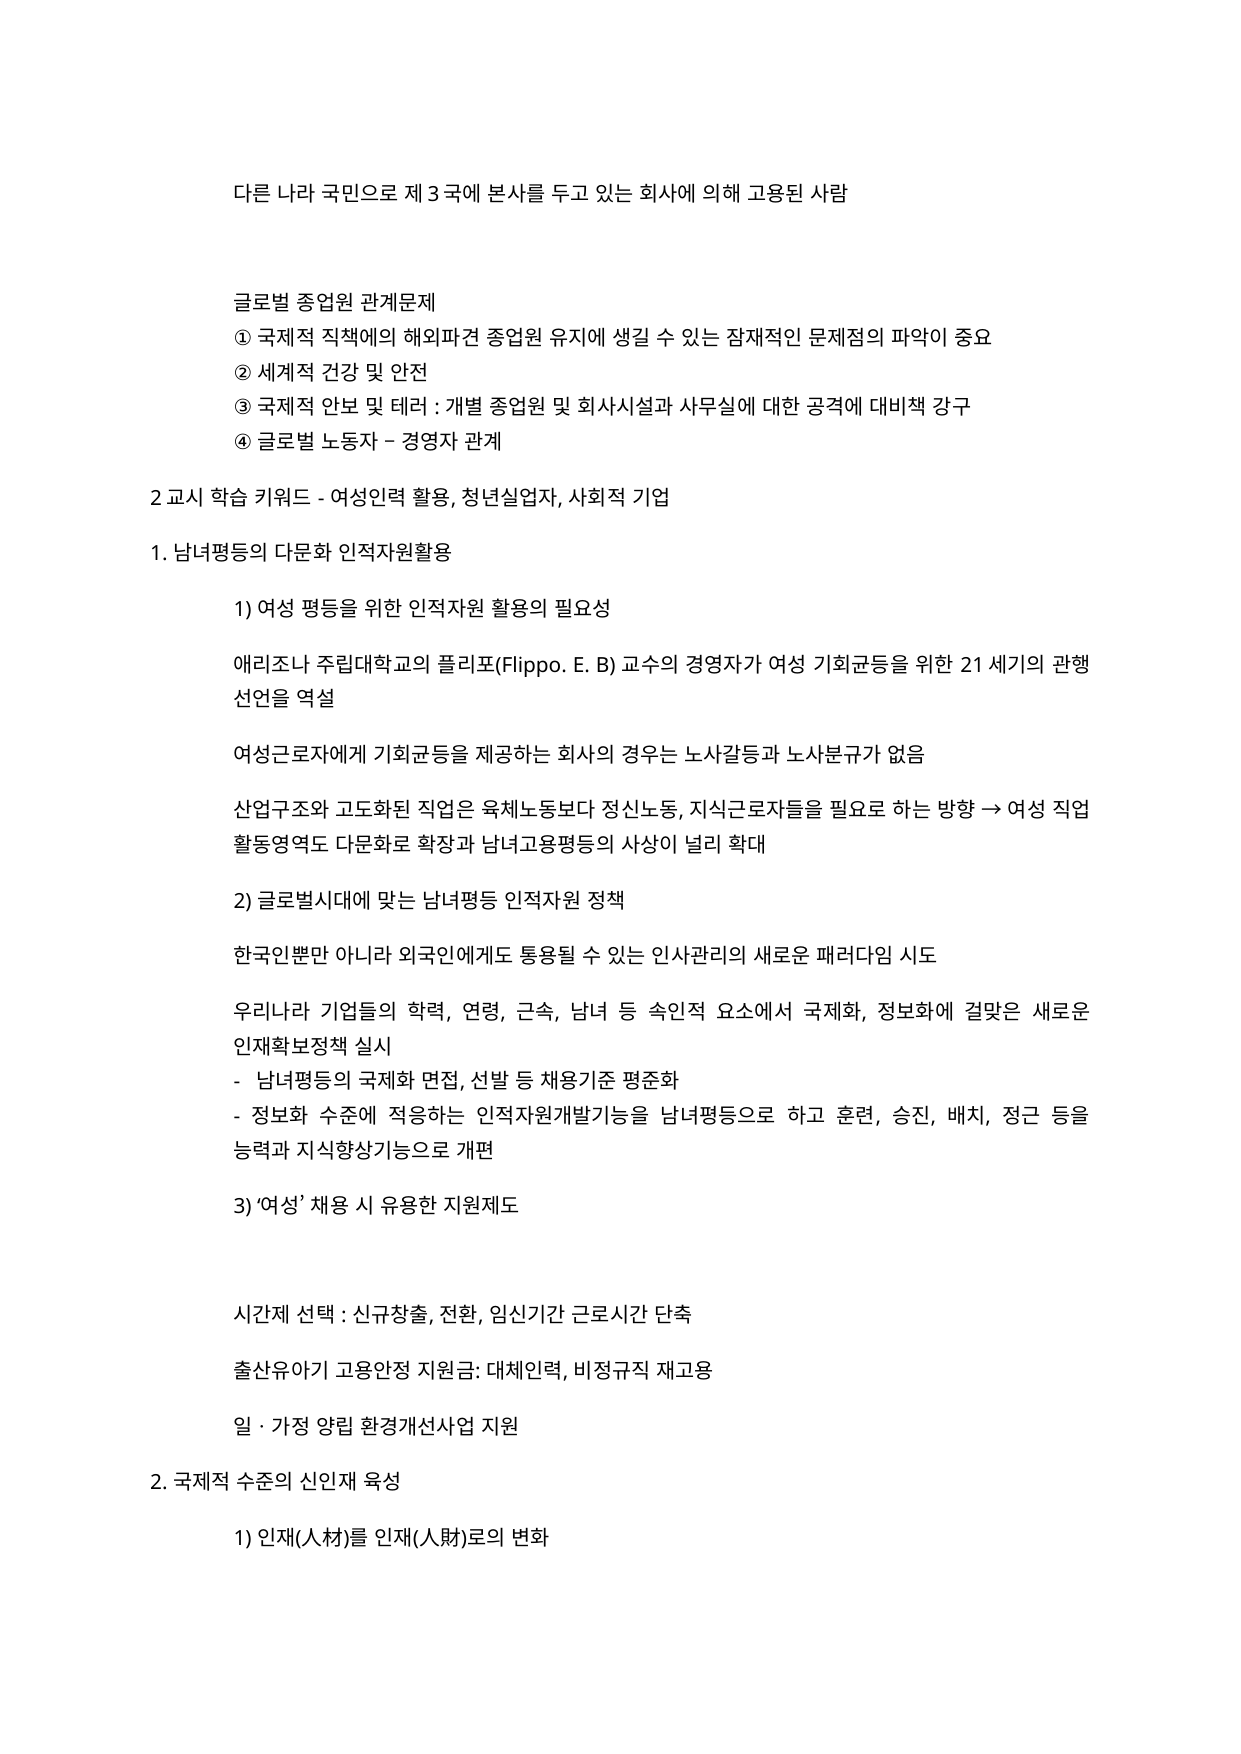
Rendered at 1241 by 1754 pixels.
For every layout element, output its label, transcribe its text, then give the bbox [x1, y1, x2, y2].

text 산업구조와 고도화된 직업은 육체노동보다 정신노동, 지식근로자들을 필요로 하는 방향 → 여성 직업 활동영역도 다문화로 확장과 남녀고용평등의 사상이 널리 확대 [233, 794, 1090, 859]
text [233, 177, 1090, 207]
text 2교시 학습 키워드 - 여성인력 활용, 청년실업자, 사회적 기업 [150, 481, 1090, 511]
text 1) 여성 평등을 위한 인적자원 활용의 필요성 [233, 592, 1090, 622]
text 여성근로자에게 기회균등을 제공하는 회사의 경우는 노사갈등과 노사분규가 없음 [233, 738, 1090, 768]
text 일ㆍ가정 양립 환경개선사업 지원 [233, 1410, 1090, 1440]
text 글로벌 종업원 관계문제 ① 국제적 직책에의 해외파견 종업원 유지에 생길 수 있는 잠재적인 문제점의 파악이 중요 ② 세계적 건강 및 안전 ③ 국제적 안보 및 테러 : 개별 종업원 및 회사시설과 사무실에 대한 공격에 대비책 강구 ④ 글로벌 노동자 – 경영자 관계 [233, 286, 1090, 456]
text 2) 글로벌시대에 맞는 남녀평등 인적자원 정책 [233, 884, 1090, 914]
text 우리나라 기업들의 학력, 연령, 근속, 남녀 등 속인적 요소에서 국제화, 정보화에 걸맞은 새로운 인재확보정책 실시 - 남녀평등의 국제화 면접, 선발 등 채용기준 평준화 - 정보화 수준에 적응하는 인적자원개발기능을 남녀평등으로 하고 훈련, 승진, 배치, 정근 등을 능력과 지식향상기능으로 개편 [233, 995, 1090, 1164]
text 한국인뿐만 아니라 외국인에게도 통용될 수 있는 인사관리의 새로운 패러다임 시도 [233, 939, 1090, 970]
text 1) 인재(人材)를 인재(人財)로의 변화 [233, 1521, 1090, 1551]
text 3) ‘여성’ 채용 시 유용한 지원제도 [233, 1190, 1090, 1220]
text 애리조나 주립대학교의 플리포(Flippo. E. B) 교수의 경영자가 여성 기회균등을 위한 21세기의 관행 선언을 역설 [233, 648, 1090, 713]
text 시간제 선택 : 신규창출, 전환, 임신기간 근로시간 단축 [233, 1299, 1090, 1329]
text 2. 국제적 수준의 신인재 육성 [150, 1466, 1090, 1496]
text 1. 남녀평등의 다문화 인적자원활용 [150, 537, 1090, 567]
text 출산유아기 고용안정 지원금: 대체인력, 비정규직 재고용 [233, 1354, 1090, 1385]
